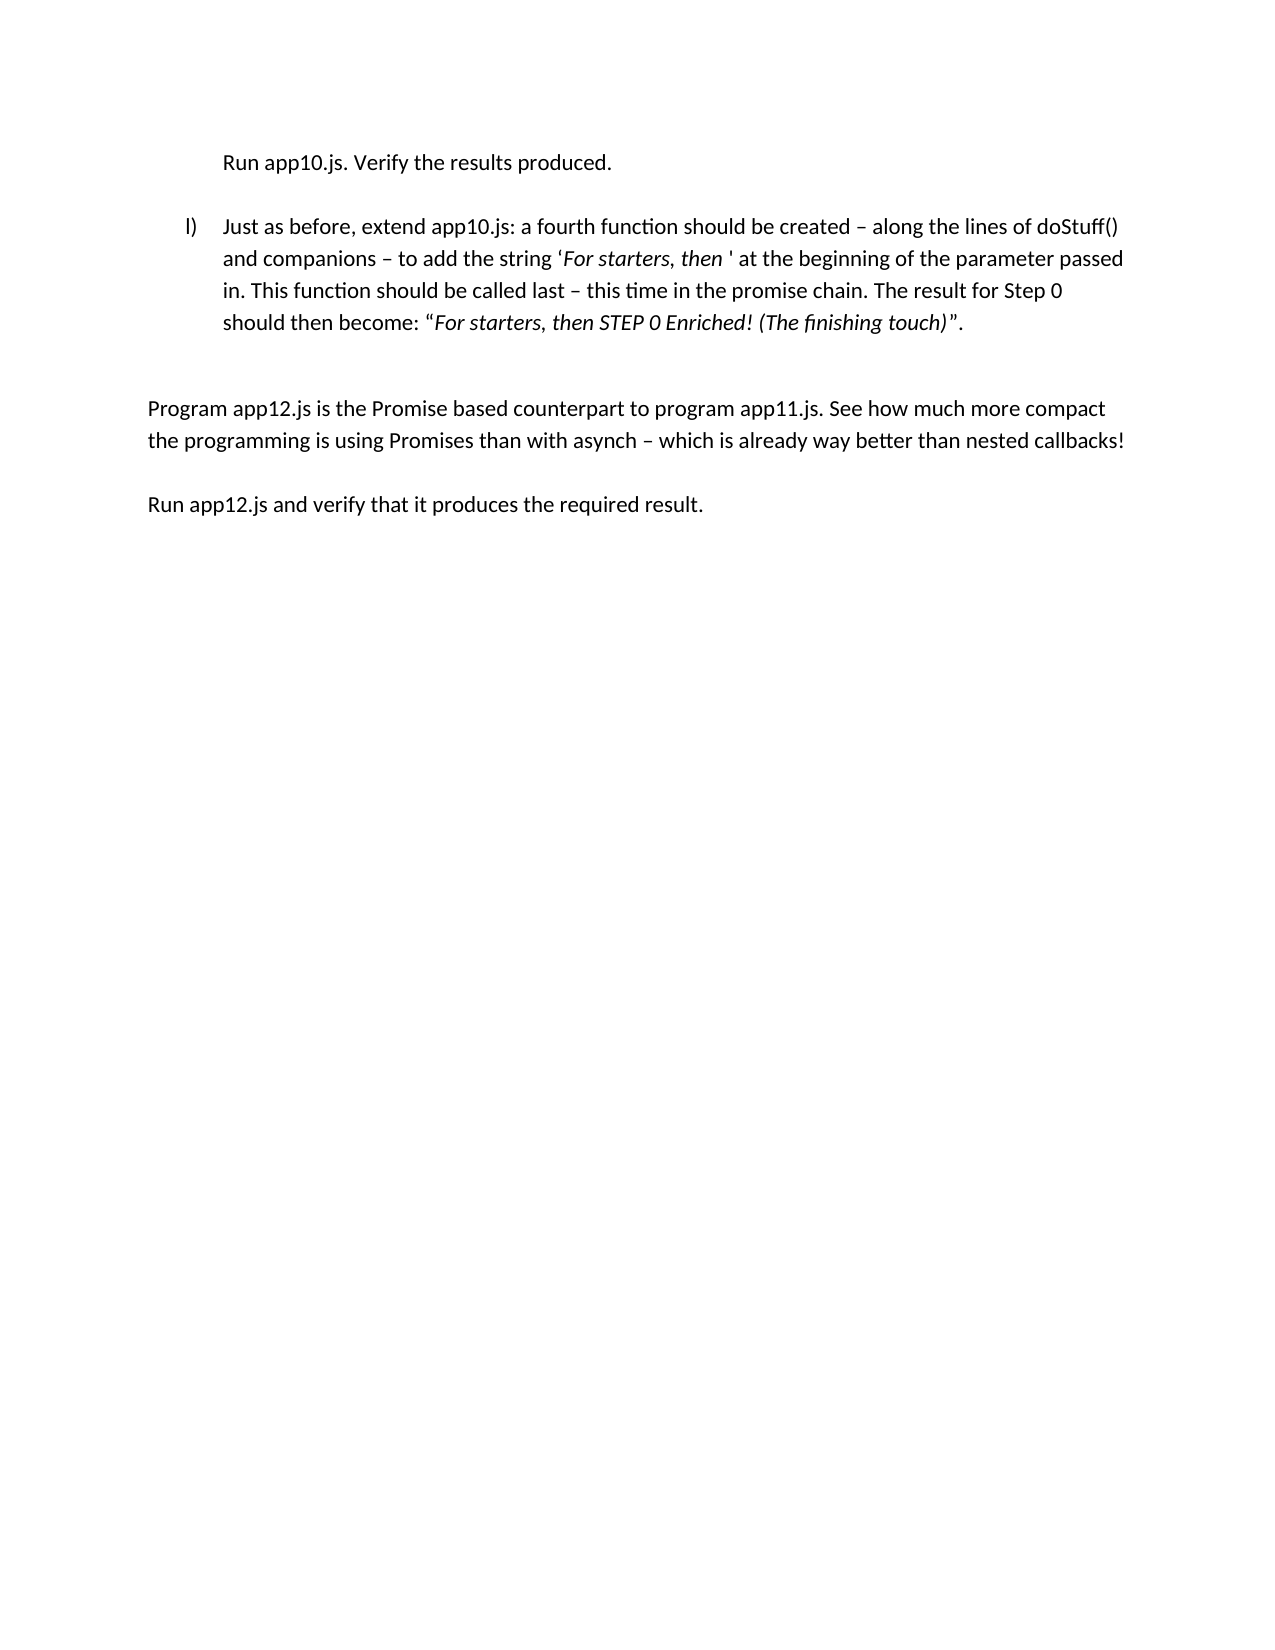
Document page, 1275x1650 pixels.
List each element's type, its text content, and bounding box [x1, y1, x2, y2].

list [185, 148, 1127, 208]
text Program app12.js is the Promise based counterpart to program app11.js. See how much more compact the programming is using Promises than with asynch – which is already way better than nested callbacks! Run app12.js and verify that it produces the required result. [148, 394, 1127, 583]
list Just as before, extend app10.js: a fourth function should be created – along the lines of doStuff() and companions – to add the string ‘For starters, then ' at the beginning of the parameter passed in. This function should be called last – this time in the promise chain. The result for Step 0 should then become: “For starters, then STEP 0 Enriched! (The finishing touch)”. [185, 212, 1127, 369]
